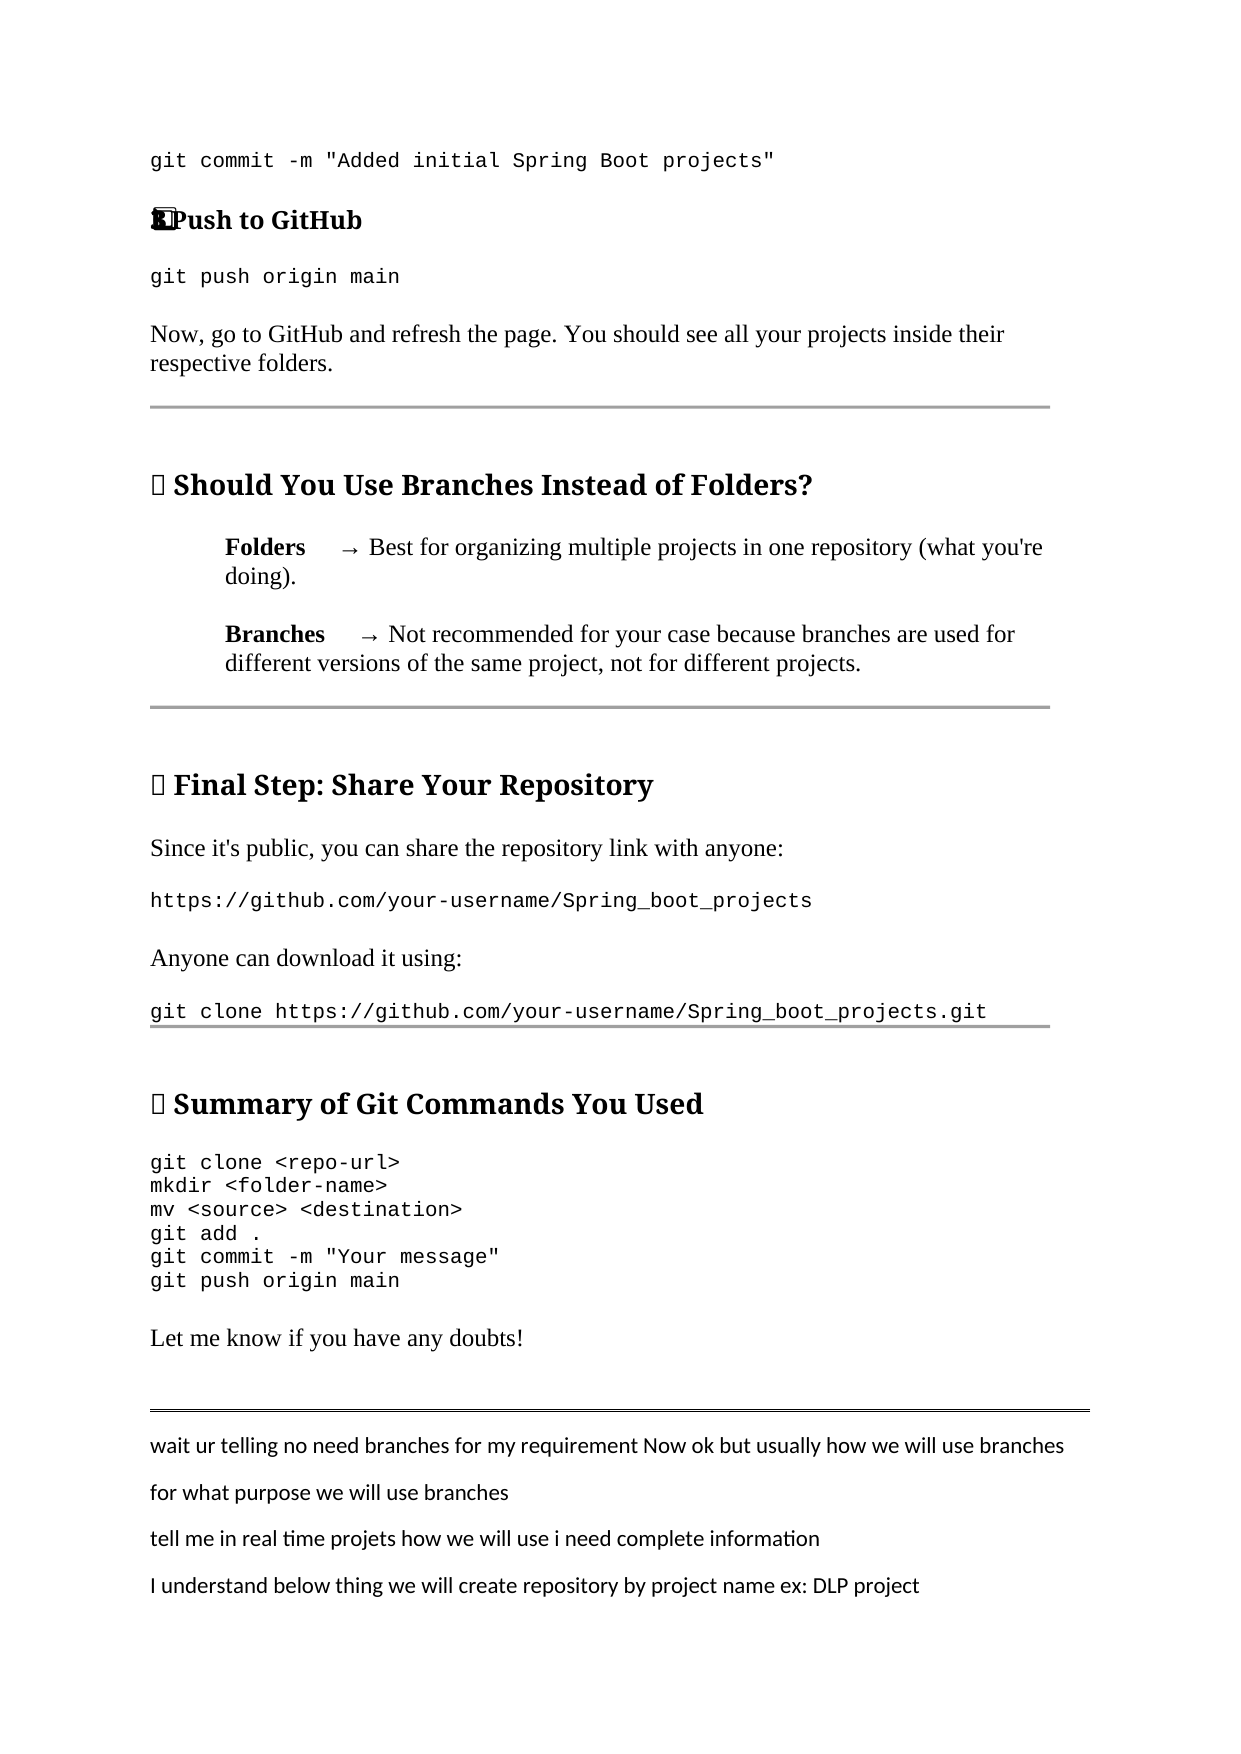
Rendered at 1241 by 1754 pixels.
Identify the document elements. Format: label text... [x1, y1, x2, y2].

text git commit -m "Your message" [150, 1246, 1090, 1270]
subtitle 🤔 Should You Use Branches Instead of Folders? [150, 465, 1090, 503]
text Anyone can download it using: [150, 943, 1090, 972]
text Folders ✅ → Best for organizing multiple projects in one repository (what you're doing). [225, 532, 1090, 590]
text git clone https://github.com/your-username/Spring_boot_projects.git [150, 1001, 1090, 1025]
text for what purpose we will use branches [150, 1478, 1090, 1506]
subtitle 3️⃣ Push to GitHub [150, 203, 1090, 237]
text mv <source> <destination> [150, 1199, 1090, 1223]
text git add . [150, 1223, 1090, 1246]
text git clone <repo-url> [150, 1152, 1090, 1175]
text Let me know if you have any doubts! 🚀 [150, 1323, 1090, 1352]
text git push origin main [150, 266, 1090, 290]
text tell me in real time projets how we will use i need complete information [150, 1524, 1090, 1552]
text https://github.com/your-username/Spring_boot_projects [150, 891, 1090, 914]
text wait ur telling no need branches for my requirement Now ok but usually how we will use branches [150, 1431, 1090, 1459]
subtitle ✅ Final Step: Share Your Repository [150, 765, 1090, 803]
text Branches ❌ → Not recommended for your case because branches are used for different versions of the same project, not for different projects. [225, 619, 1090, 677]
text Since it's public, you can share the repository link with anyone: [150, 833, 1090, 861]
subtitle 🎯 Summary of Git Commands You Used [150, 1084, 1090, 1123]
text mkdir <folder-name> [150, 1175, 1090, 1199]
text git commit -m "Added initial Spring Boot projects" [150, 150, 1090, 174]
text Now, go to GitHub and refresh the page. You should see all your projects inside their respective folders. 🎉 [150, 319, 1090, 376]
text I understand below thing we will create repository by project name ex: DLP project [150, 1571, 1090, 1599]
text git push origin main [150, 1270, 1090, 1294]
